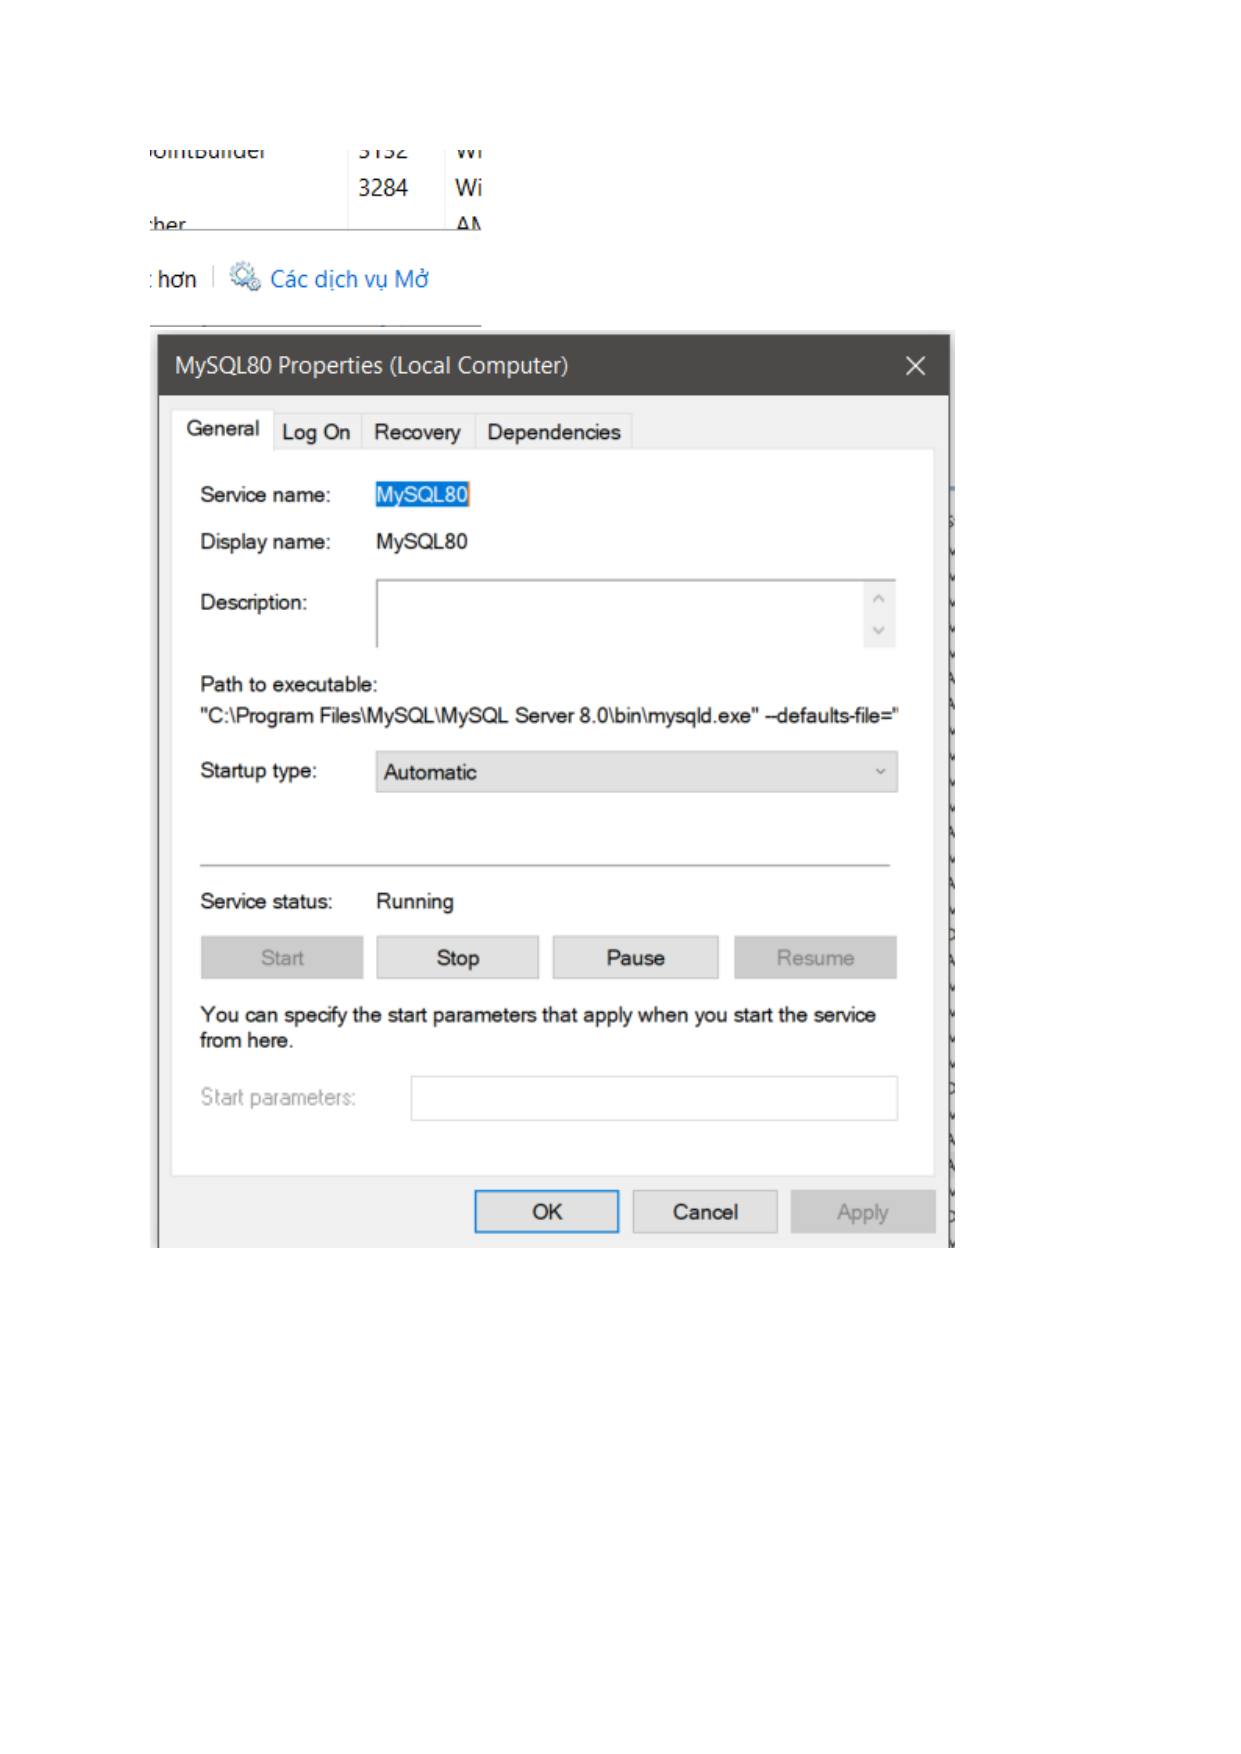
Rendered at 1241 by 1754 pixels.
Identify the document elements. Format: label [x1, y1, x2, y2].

picture [150, 150, 482, 327]
picture [150, 330, 955, 1248]
